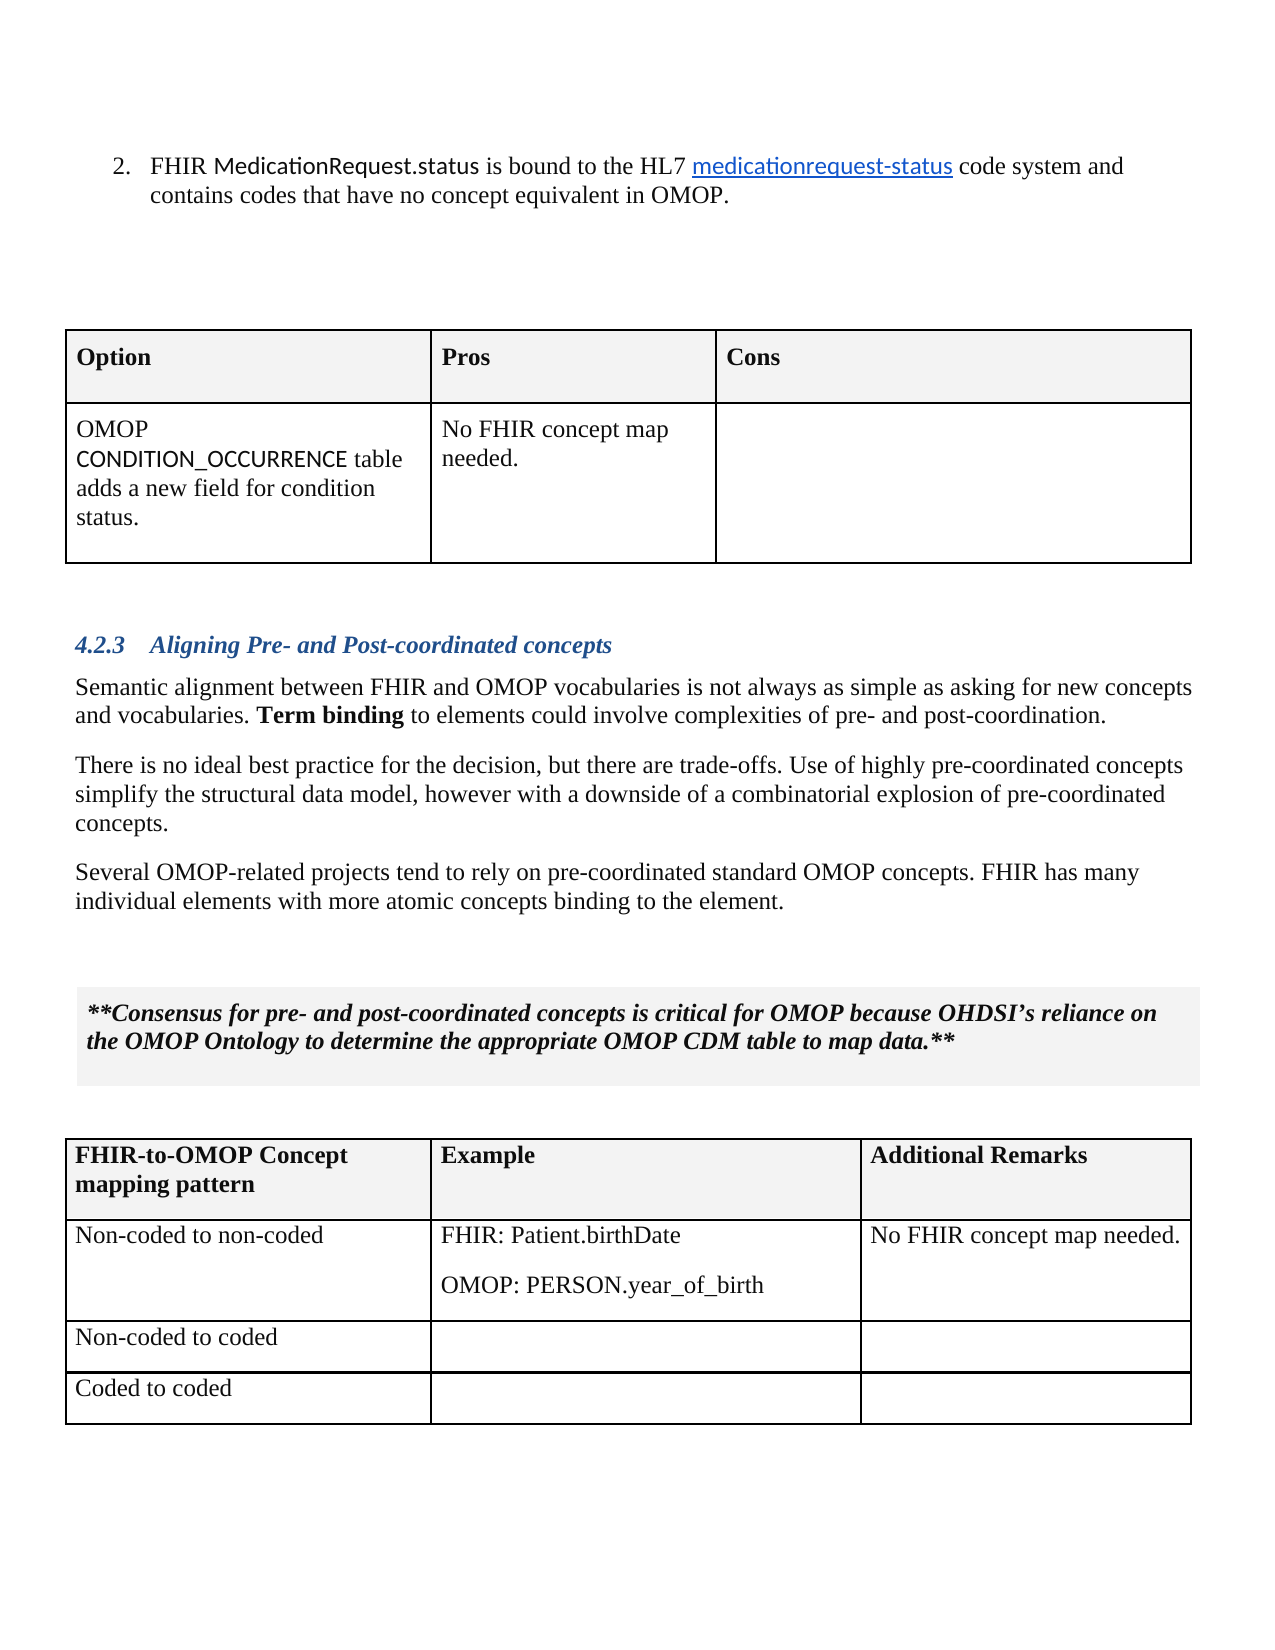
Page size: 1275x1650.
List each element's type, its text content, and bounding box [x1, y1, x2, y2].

table_cell [862, 1322, 1190, 1371]
table_cell FHIR: Patient.birthDate OMOP: PERSON.year_of_birth [432, 1221, 860, 1320]
table_header **Consensus for pre- and post-coordinated concepts is critical for OMOP because OHDSI’s reliance on the OMOP Ontology to determine the appropriate OMOP CDM table to map data.** [77, 987, 1200, 1086]
table_cell OMOP CONDITION_OCCURRENCE table adds a new field for condition status. [67, 404, 430, 562]
text Semantic alignment between FHIR and OMOP vocabularies is not always as simple as asking for new concepts and vocabularies. Term binding to elements could involve complexities of pre- and post-coordination. [75, 672, 1200, 729]
table_header Example [432, 1140, 860, 1218]
table_cell [717, 404, 1190, 562]
table_header Option [67, 331, 430, 402]
table_cell Non-coded to non-coded [67, 1221, 430, 1320]
table_cell Non-coded to coded [67, 1322, 430, 1371]
table_cell Coded to coded [67, 1374, 430, 1423]
table_cell No FHIR concept map needed. [862, 1221, 1190, 1320]
subtitle Aligning Pre- and Post-coordinated concepts [75, 631, 1200, 659]
text Several OMOP-related projects tend to rely on pre-coordinated standard OMOP concepts. FHIR has many individual elements with more atomic concepts binding to the element. [75, 857, 1200, 915]
table_header Pros [432, 331, 715, 402]
list FHIR MedicationRequest.status is bound to the HL7 medicationrequest-status code system and contains codes that have no concept equivalent in OMOP. [112, 150, 1200, 209]
table_header Additional Remarks [862, 1140, 1190, 1218]
table_cell No FHIR concept map needed. [432, 404, 715, 562]
table_header Cons [717, 331, 1190, 402]
table_cell [862, 1374, 1190, 1423]
table_header FHIR-to-OMOP Concept mapping pattern [67, 1140, 430, 1218]
table_cell [432, 1374, 860, 1423]
text There is no ideal best practice for the decision, but there are trade-offs. Use of highly pre-coordinated concepts simplify the structural data model, however with a downside of a combinatorial explosion of pre-coordinated concepts. [75, 750, 1200, 836]
table_cell [432, 1322, 860, 1371]
